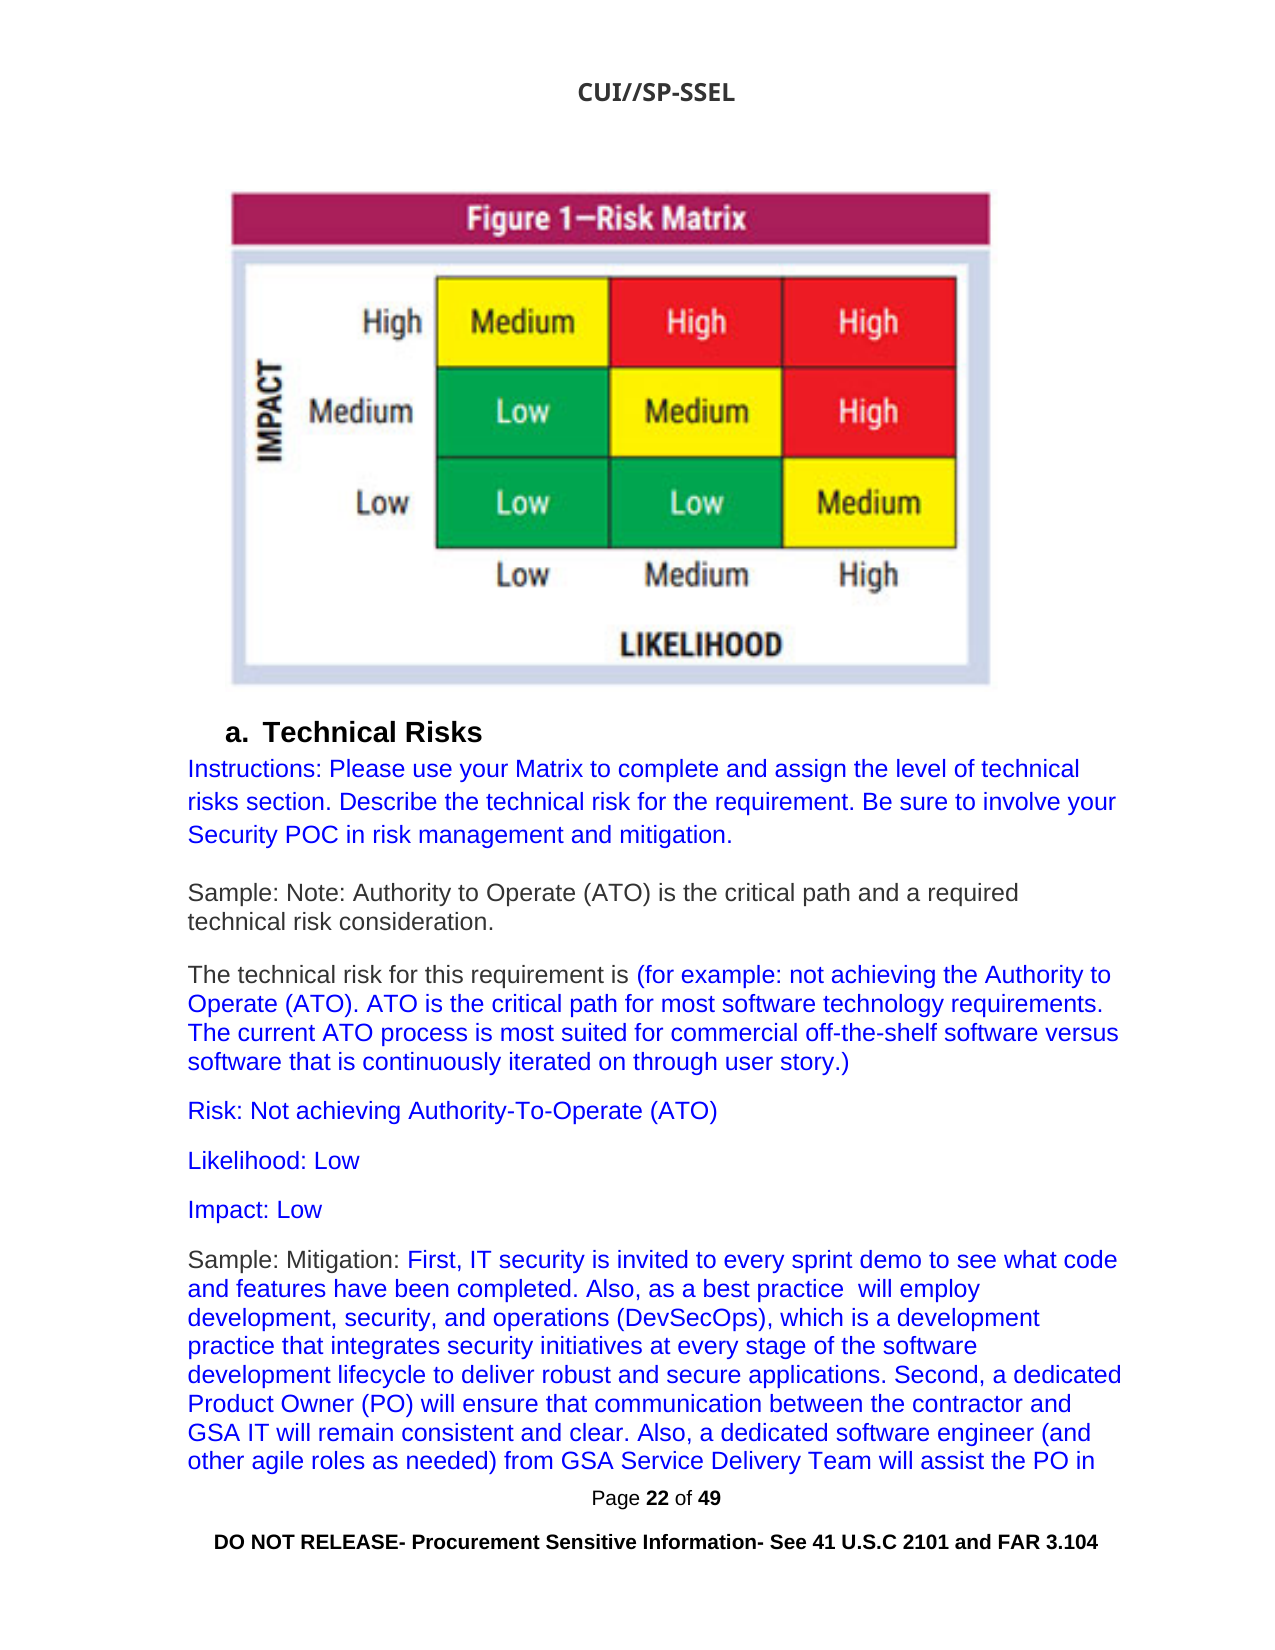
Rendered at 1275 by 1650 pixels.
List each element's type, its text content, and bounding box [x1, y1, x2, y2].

text Sample: Note: Authority to Operate (ATO) is the critical path and a required technical risk consideration. [187, 878, 1125, 935]
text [187, 1245, 1125, 1475]
text Likelihood: Low [187, 1146, 1125, 1174]
text Instructions: Please use your Matrix to complete and assign the level of technical risks section. Describe the technical risk for the requirement. Be sure to involve your Security POC in risk management and mitigation. [187, 754, 1125, 849]
text Risk: Not achieving Authority-To-Operate (ATO) [187, 1096, 1125, 1125]
picture [225, 189, 998, 692]
text The technical risk for this requirement is (for example: not achieving the Authority to Operate (ATO). ATO is the critical path for most software technology requirements. The current ATO process is most suited for commercial off-the-shelf software versus software that is continuously iterated on through user story.) [187, 960, 1125, 1075]
text Impact: Low [187, 1195, 1125, 1224]
subtitle Technical Risks [225, 715, 1125, 749]
